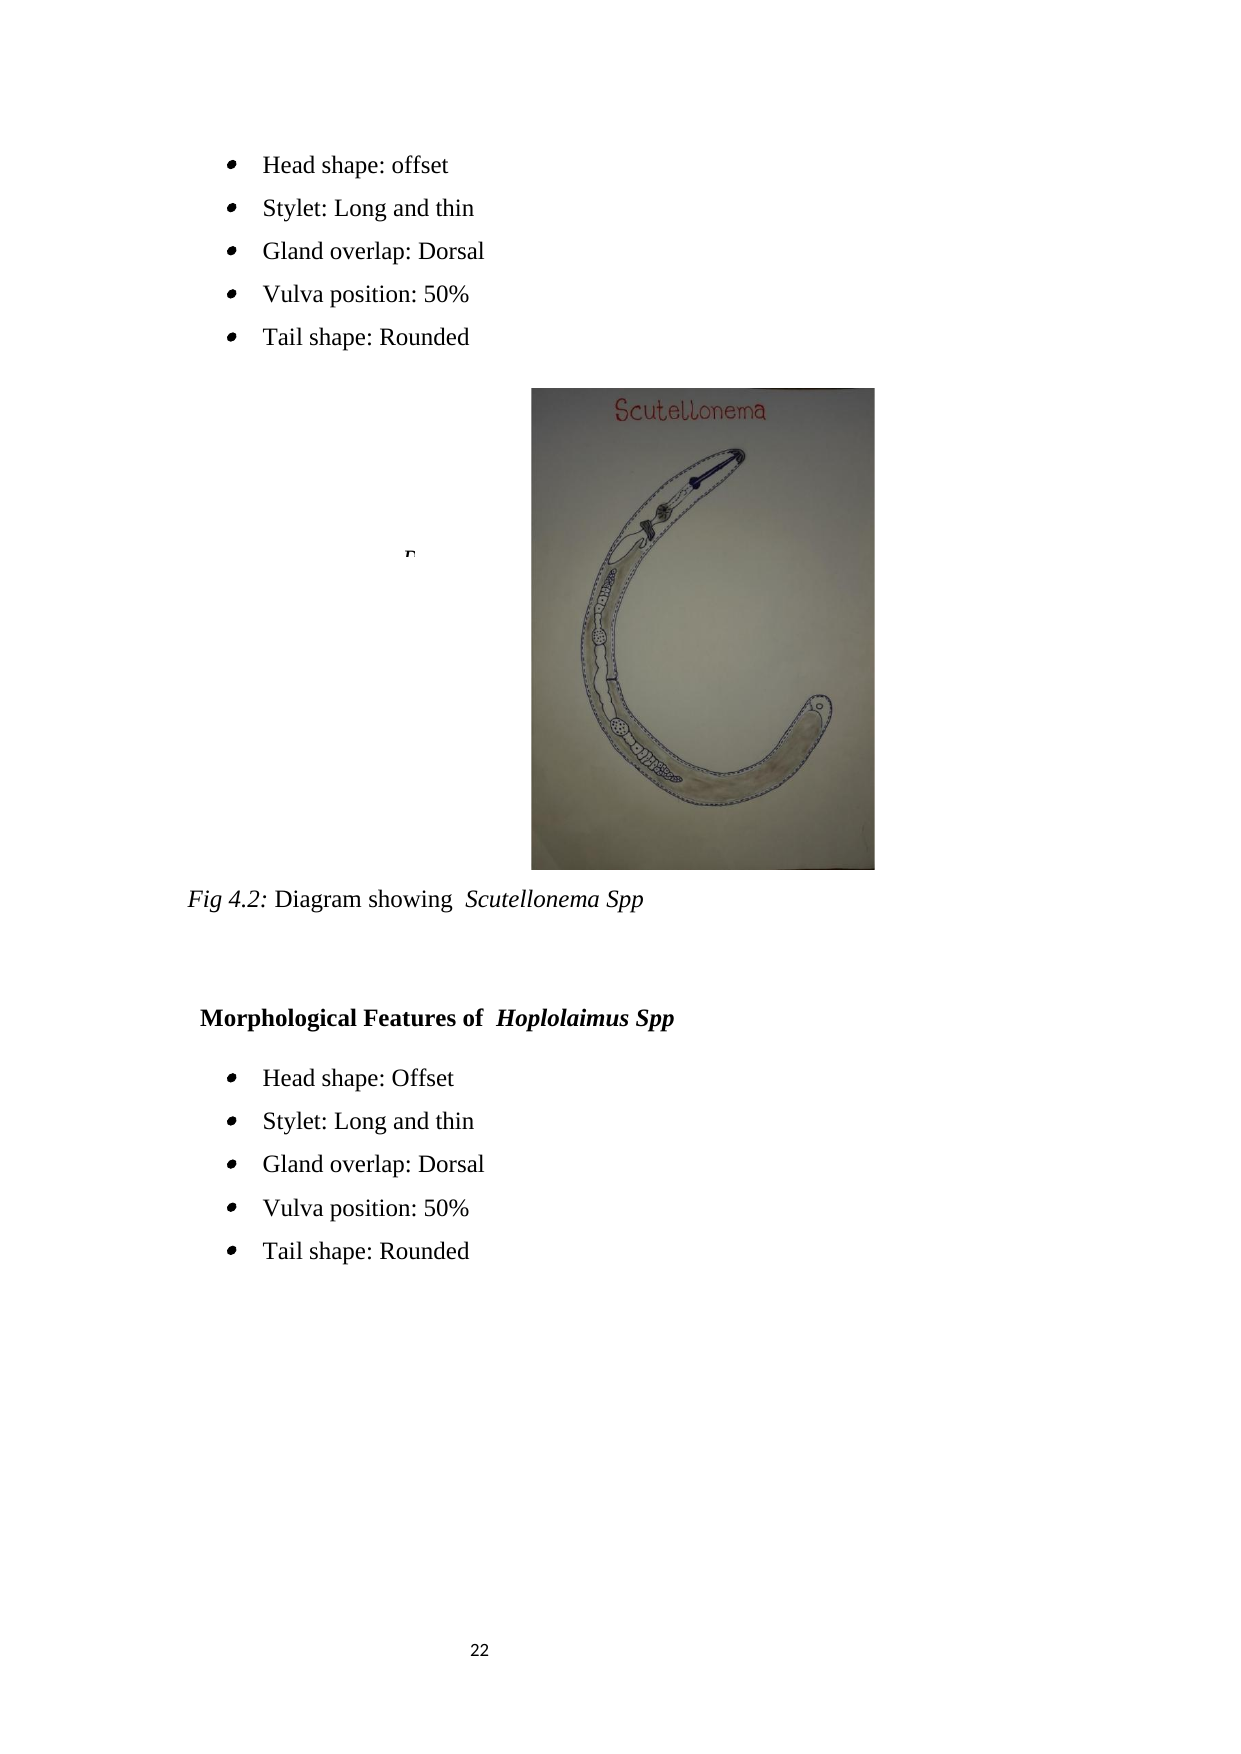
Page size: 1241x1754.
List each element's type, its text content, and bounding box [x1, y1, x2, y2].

list Stylet: Long and thin [225, 193, 1053, 222]
list Vulva position: 50% [225, 1193, 1053, 1221]
list Head shape: Offset [225, 1063, 1053, 1092]
text Morphological Features of Hoplolaimus Spp [187, 1003, 1053, 1032]
list Tail shape: Rounded [225, 1236, 1053, 1264]
list Head shape: offset [225, 150, 1053, 179]
list Gland overlap: Dorsal [225, 236, 1053, 265]
list Tail shape: Rounded [225, 322, 1053, 351]
list Stylet: Long and thin [225, 1106, 1053, 1135]
picture [531, 388, 875, 870]
list Vulva position: 50% [225, 279, 1053, 308]
list Gland overlap: Dorsal [225, 1149, 1053, 1178]
